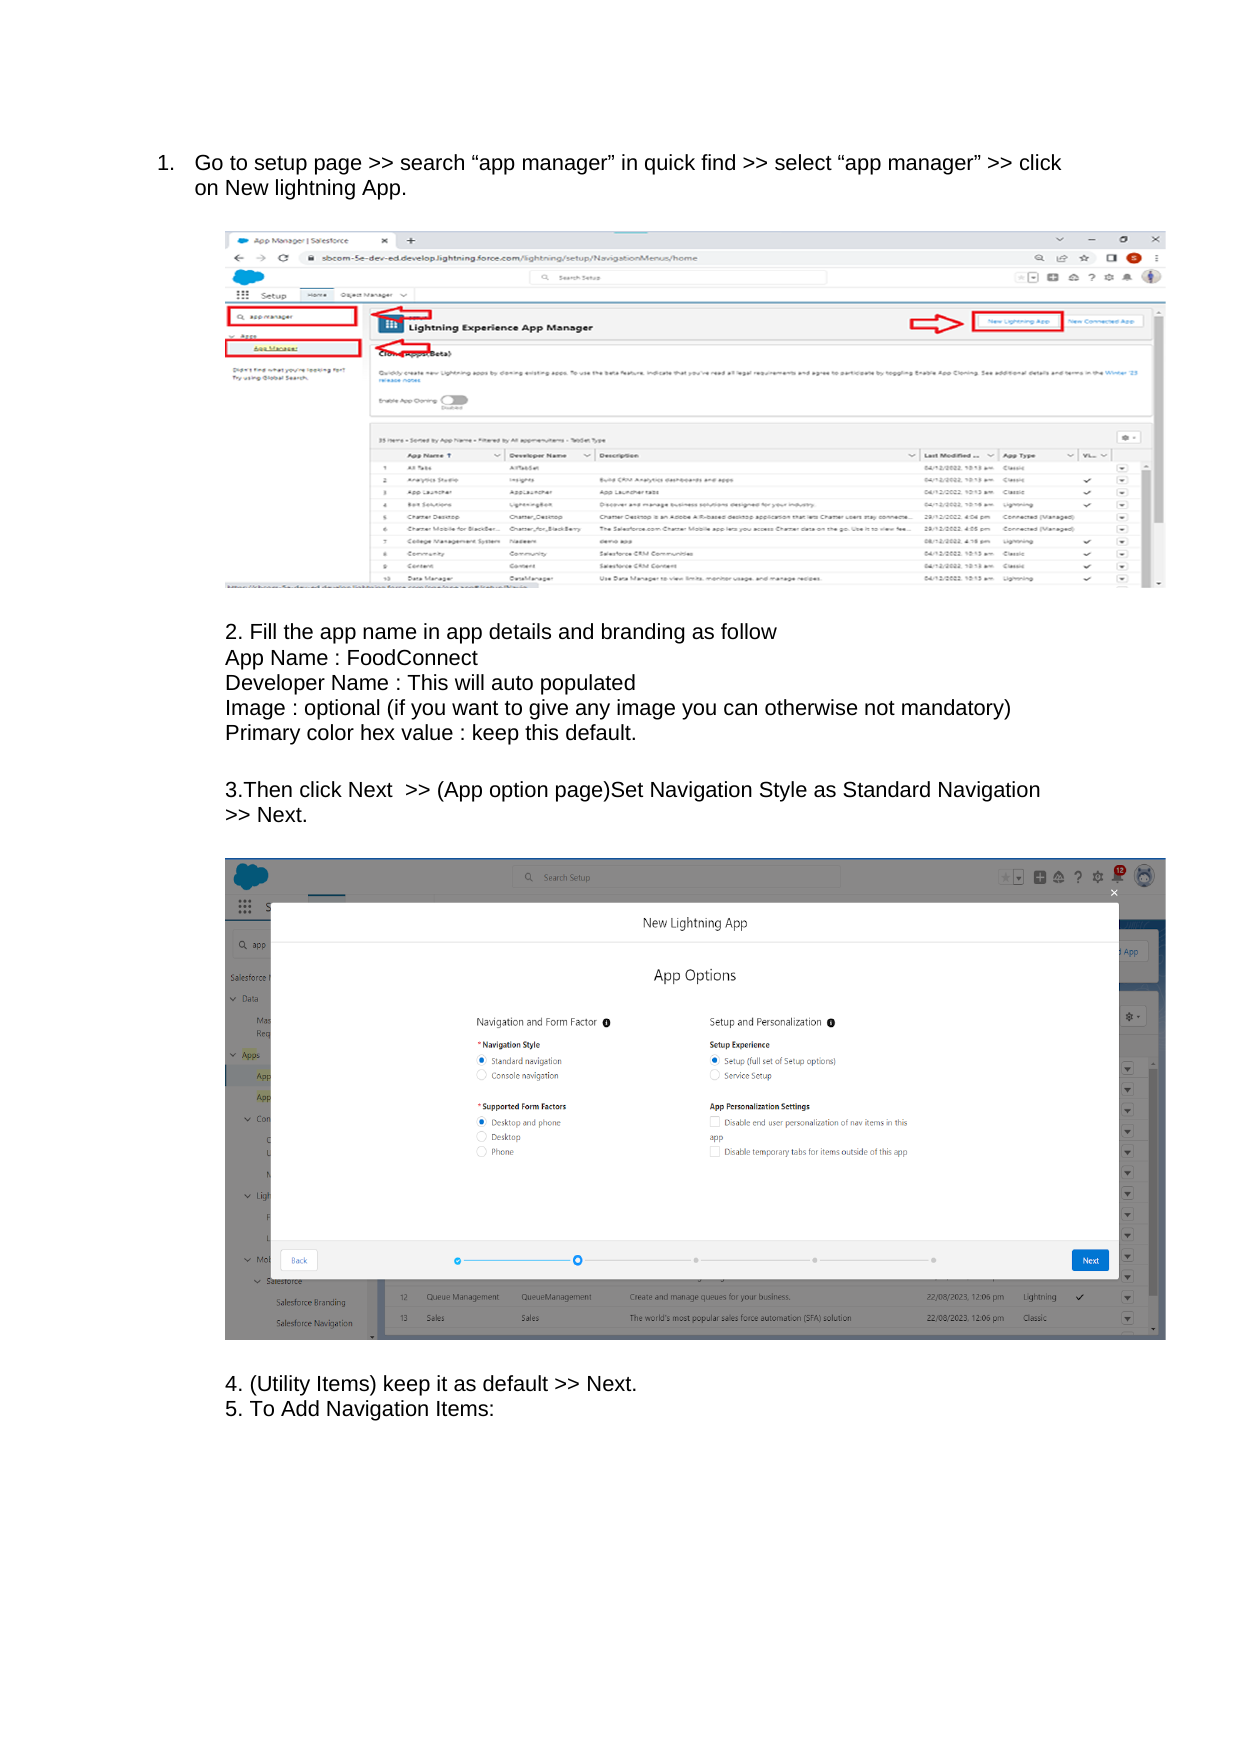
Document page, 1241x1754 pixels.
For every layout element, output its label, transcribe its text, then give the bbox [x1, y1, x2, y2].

text 2. Fill the app name in app details and branding as follow App Name : FoodConnect Developer Name : This will auto populated Image : optional (if you want to give any image you can otherwise not mandatory) Primary color hex value : keep this default. [225, 619, 1090, 745]
text 4. (Utility Items) keep it as default >> Next. 5. To Add Navigation Items: [225, 1371, 1090, 1421]
text 3.Then click Next >> (App option page)Set Navigation Style as Standard Navigation >> Next. [225, 776, 1090, 827]
list Go to setup page >> search “app manager” in quick find >> select “app manager” >> click on New lightning App. [157, 150, 1090, 200]
picture [225, 231, 1166, 588]
picture [225, 858, 1166, 1340]
